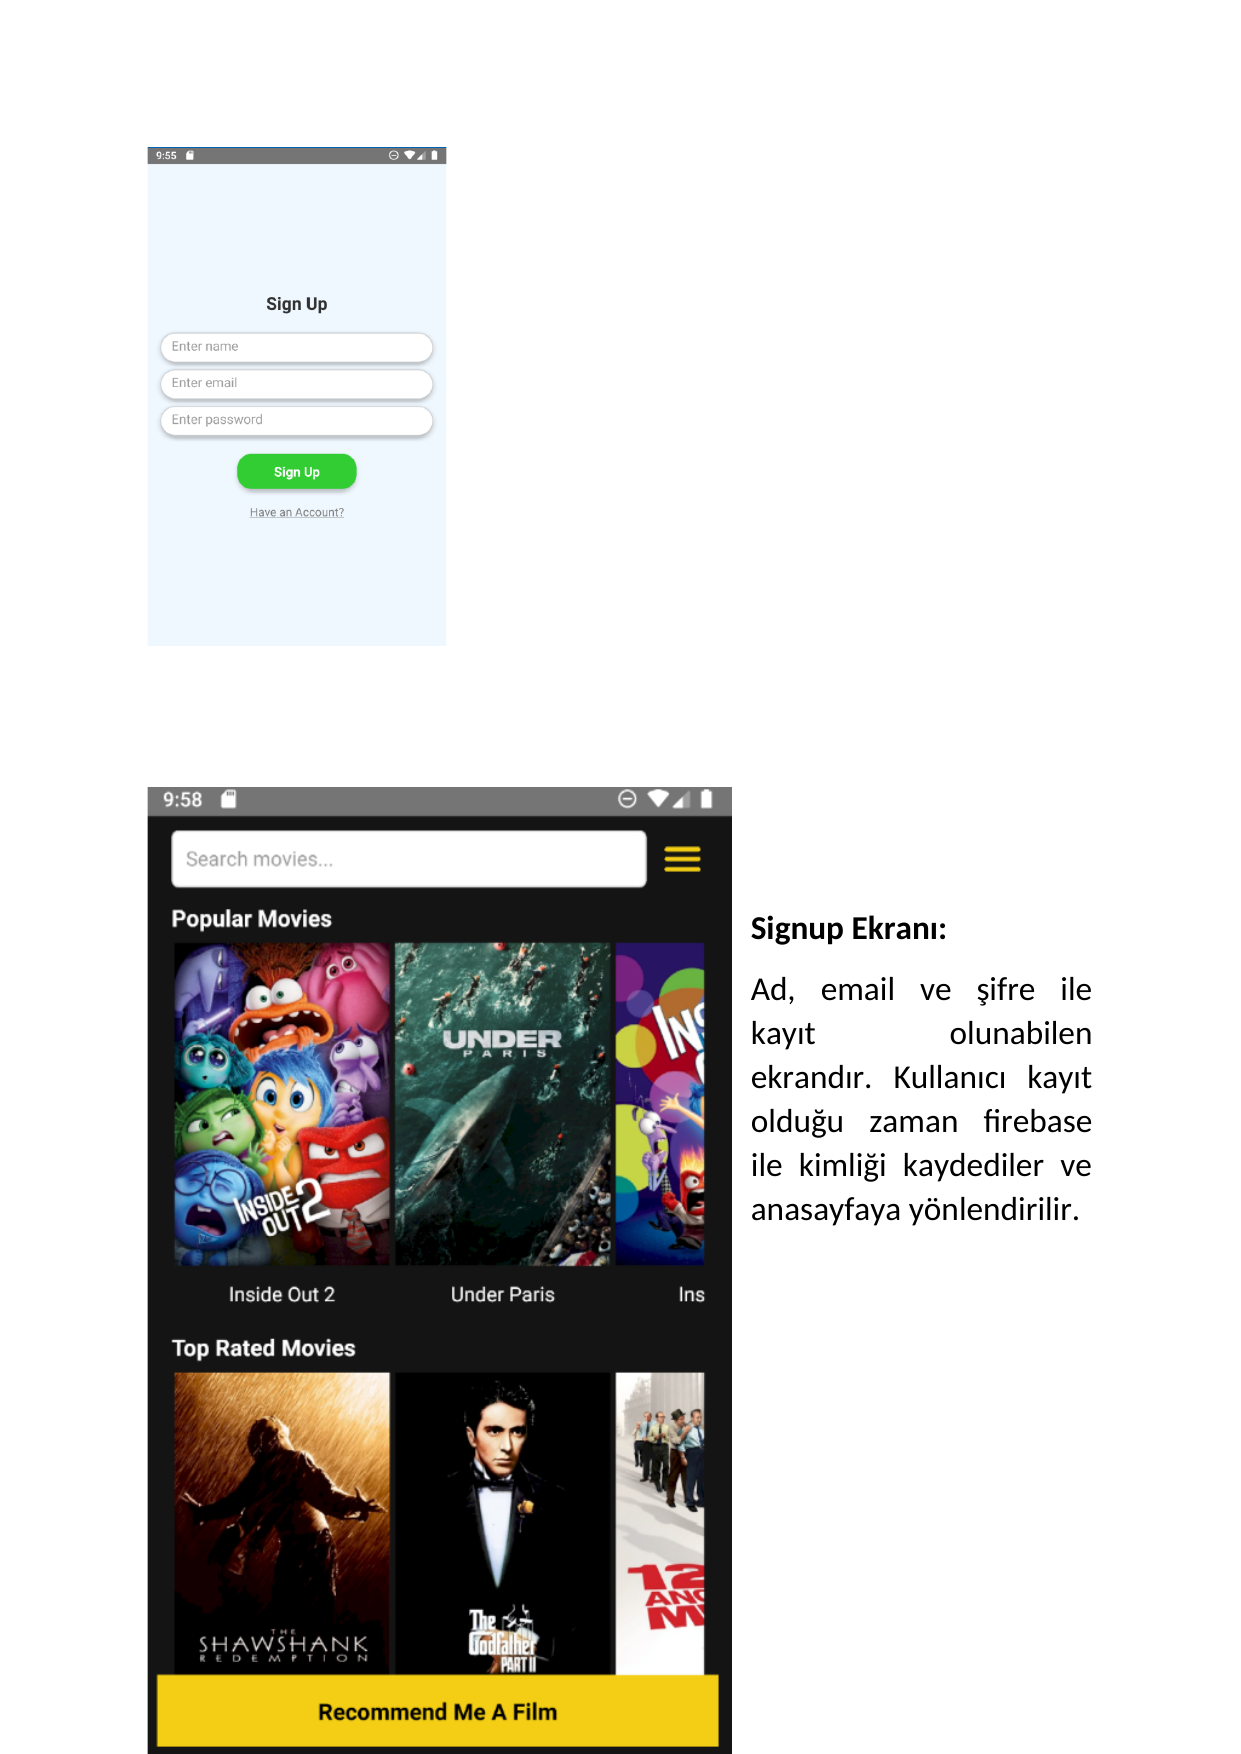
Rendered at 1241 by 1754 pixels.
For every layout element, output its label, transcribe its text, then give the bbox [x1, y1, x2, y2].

text Ad, email ve şifre ile kayıt olunabilen ekrandır. Kullanıcı kayıt olduğu zaman firebase ile kimliği kaydediler ve anasayfaya yönlendirilir. [732, 968, 1093, 1228]
picture [147, 147, 447, 646]
text Signup Ekranı: [732, 907, 1093, 948]
picture [147, 787, 732, 1754]
